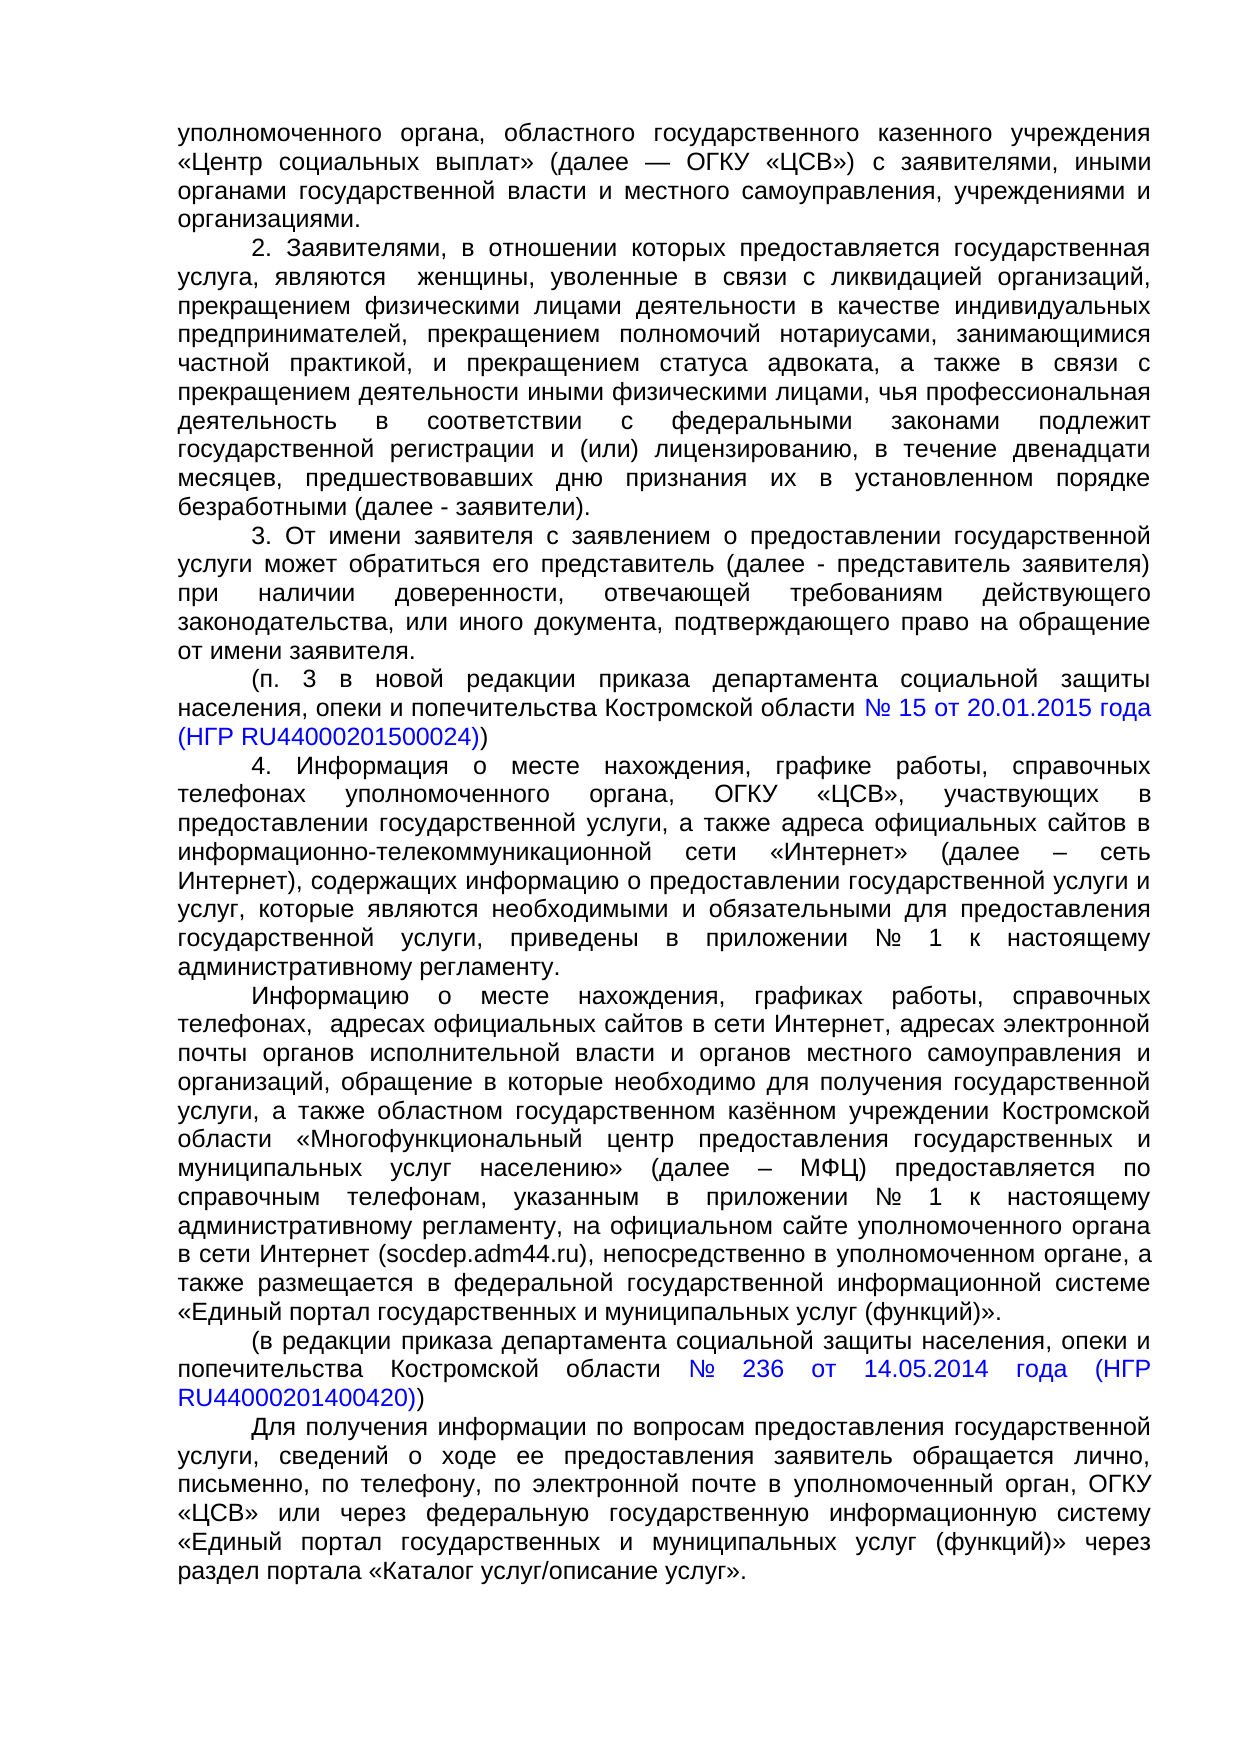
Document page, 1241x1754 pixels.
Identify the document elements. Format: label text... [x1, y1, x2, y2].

text Для получения информации по вопросам предоставления государственной услуги, сведений о ходе ее предоставления заявитель обращается лично, письменно, по телефону, по электронной почте в уполномоченный орган, ОГКУ «ЦСВ» или через федеральную государственную информационную систему «Единый портал государственных и муниципальных услуг (функций)» через раздел портала «Каталог услуг/описание услуг». [177, 1412, 1152, 1584]
text (п. 3 в новой редакции приказа департамента социальной защиты населения, опеки и попечительства Костромской области № 15 от 20.01.2015 года (НГР RU44000201500024)) [177, 664, 1152, 751]
text 4. Информация о месте нахождения, графике работы, справочных телефонах уполномоченного органа, ОГКУ «ЦСВ», участвующих в предоставлении государственной услуги, а также адреса официальных сайтов в информационно-телекоммуникационной сети «Интернет» (далее – сеть Интернет), содержащих информацию о предоставлении государственной услуги и услуг, которые являются необходимыми и обязательными для предоставления государственной услуги, приведены в приложении № 1 к настоящему административному регламенту. [177, 751, 1152, 981]
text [177, 118, 1152, 233]
text 2. Заявителями, в отношении которых предоставляется государственная услуга, являются женщины, уволенные в связи с ликвидацией организаций, прекращением физическими лицами деятельности в качестве индивидуальных предпринимателей, прекращением полномочий нотариусами, занимающимися частной практикой, и прекращением статуса адвоката, а также в связи с прекращением деятельности иными физическими лицами, чья профессиональная деятельность в соответствии с федеральными законами подлежит государственной регистрации и (или) лицензированию, в течение двенадцати месяцев, предшествовавших дню признания их в установленном порядке безработными (далее - заявители). [177, 233, 1152, 521]
text Информацию о месте нахождения, графиках работы, справочных телефонах, адресах официальных сайтов в сети Интернет, адресах электронной почты органов исполнительной власти и органов местного самоуправления и организаций, обращение в которые необходимо для получения государственной услуги, а также областном государственном казённом учреждении Костромской области «Многофункциональный центр предоставления государственных и муниципальных услуг населению» (далее – МФЦ) предоставляется по справочным телефонам, указанным в приложении № 1 к настоящему административному регламенту, на официальном сайте уполномоченного органа в сети Интернет (socdep.adm44.ru), непосредственно в уполномоченном органе, а также размещается в федеральной государственной информационной системе «Единый портал государственных и муниципальных услуг (функций)». [177, 981, 1152, 1326]
text (в редакции приказа департамента социальной защиты населения, опеки и попечительства Костромской области № 236 от 14.05.2014 года (НГР RU44000201400420)) [177, 1326, 1152, 1412]
text 3. От имени заявителя с заявлением о предоставлении государственной услуги может обратиться его представитель (далее - представитель заявителя) при наличии доверенности, отвечающей требованиям действующего законодательства, или иного документа, подтверждающего право на обращение от имени заявителя. [177, 521, 1152, 664]
